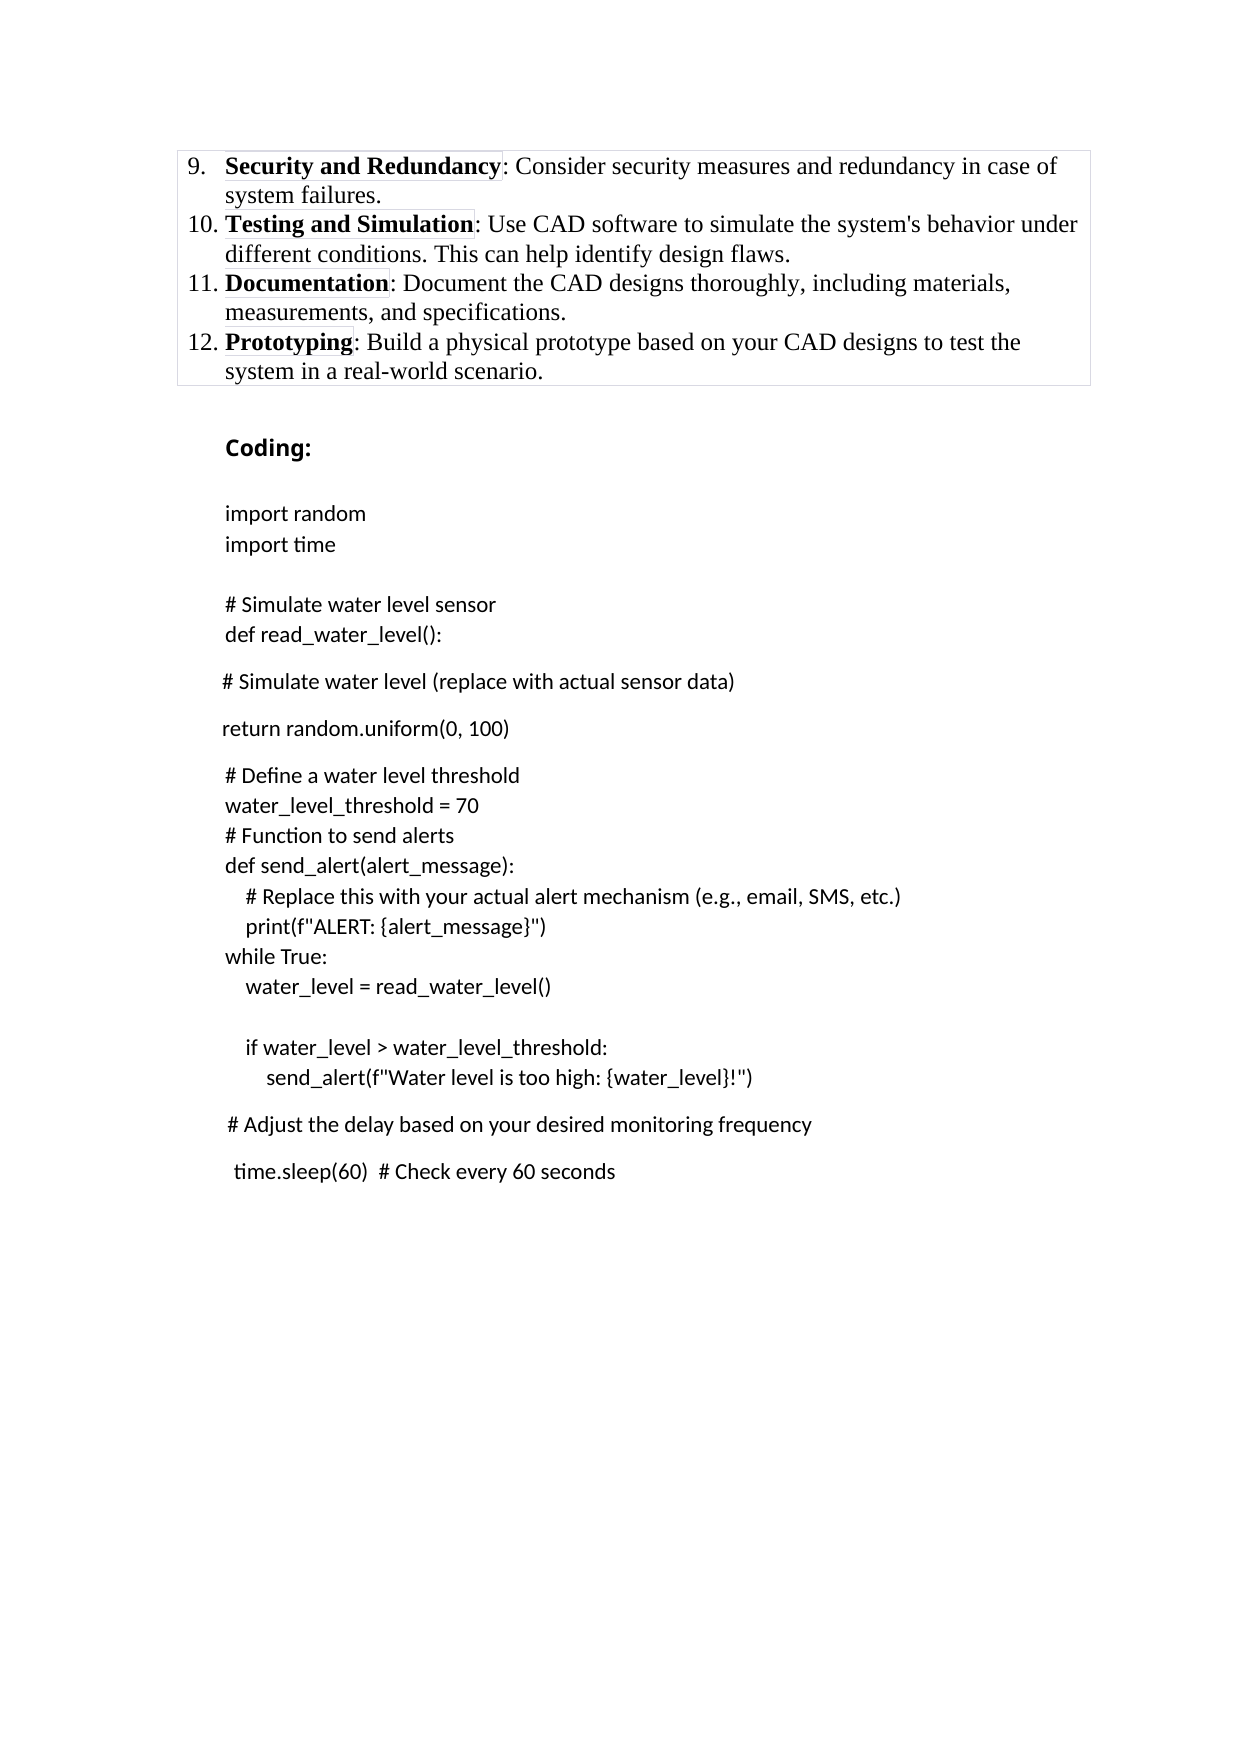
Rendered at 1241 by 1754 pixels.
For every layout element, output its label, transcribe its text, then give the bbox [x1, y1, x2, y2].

list water_level_threshold = 70 [225, 791, 1090, 819]
text return random.uniform(0, 100) [150, 714, 1090, 742]
list import random [225, 499, 1090, 528]
list def send_alert(alert_message): [225, 852, 1090, 880]
list Prototyping: Build a physical prototype based on your CAD designs to test the system in a real-world scenario. [178, 326, 1090, 385]
list # Function to send alerts [225, 821, 1090, 849]
list import time [225, 530, 1090, 558]
list Coding: [225, 432, 1090, 463]
list print(f"ALERT: {alert_message}") [225, 912, 1090, 940]
list # Define a water level threshold [225, 761, 1090, 789]
list water_level = read_water_level() [225, 972, 1090, 1001]
text # Simulate water level (replace with actual sensor data) [150, 667, 1090, 695]
list if water_level > water_level_threshold: [225, 1033, 1090, 1061]
list # Replace this with your actual alert mechanism (e.g., email, SMS, etc.) [225, 882, 1090, 910]
list send_alert(f"Water level is too high: {water_level}!") [225, 1063, 1090, 1091]
list Testing and Simulation: Use CAD software to simulate the system's behavior under different conditions. This can help identify design flaws. [178, 208, 1090, 267]
text time.sleep(60) # Check every 60 seconds [187, 1157, 1090, 1185]
list # Simulate water level sensor [225, 590, 1090, 618]
list Documentation: Document the CAD designs thoroughly, including materials, measurements, and specifications. [178, 267, 1090, 326]
list Security and Redundancy: Consider security measures and redundancy in case of system failures. [178, 151, 1090, 208]
list while True: [225, 942, 1090, 970]
text # Adjust the delay based on your desired monitoring frequency [150, 1110, 1090, 1138]
list def read_water_level(): [225, 620, 1090, 648]
